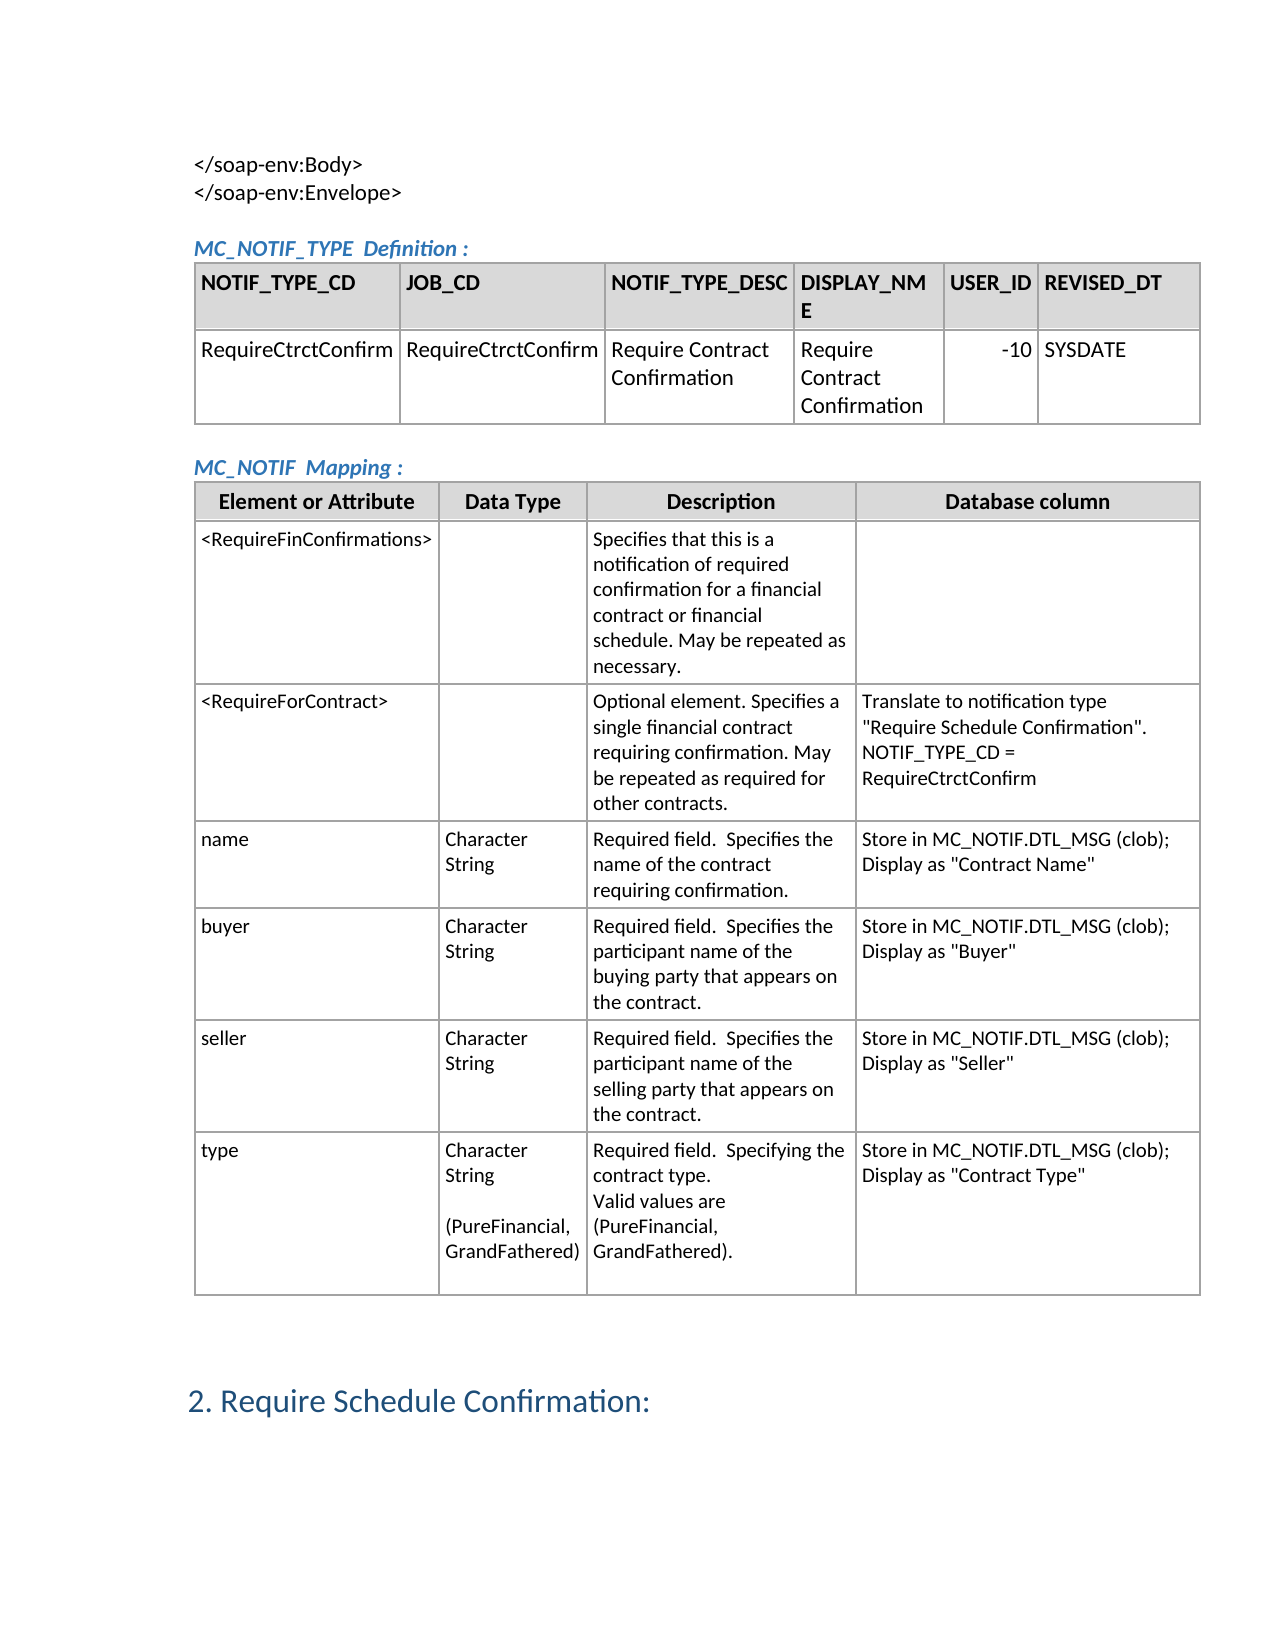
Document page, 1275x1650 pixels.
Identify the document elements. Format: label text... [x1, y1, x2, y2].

table_header DISPLAY_NME [795, 264, 943, 328]
table_cell Character String [440, 909, 586, 1019]
table_cell seller [196, 1021, 438, 1131]
text MC_NOTIF Mapping : [193, 453, 1125, 481]
table_header Database column [857, 483, 1199, 519]
text 2. Require Schedule Confirmation: [187, 1380, 1125, 1421]
table_cell [440, 522, 586, 682]
table_header JOB_CD [401, 264, 604, 328]
table_header NOTIF_TYPE_DESC [606, 264, 793, 328]
table_header NOTIF_TYPE_CD [196, 264, 399, 328]
text MC_NOTIF_TYPE Definition : [193, 234, 1125, 262]
table_cell Store in MC_NOTIF.DTL_MSG (clob); Display as "Seller" [857, 1021, 1199, 1131]
table_cell buyer [196, 909, 438, 1019]
table_cell Translate to notification type "Require Schedule Confirmation". NOTIF_TYPE_CD = RequireCtrctConfirm [857, 685, 1199, 820]
table_cell Store in MC_NOTIF.DTL_MSG (clob); Display as "Contract Type" [857, 1133, 1199, 1294]
table_cell Required field. Specifying the contract type. Valid values are (PureFinancial, GrandFathered). [588, 1133, 855, 1294]
table_header Description [588, 483, 855, 519]
table_cell Character String [440, 822, 586, 907]
table_cell Require Contract Confirmation [606, 331, 793, 423]
table_cell Character String (PureFinancial, GrandFathered) [440, 1133, 586, 1294]
table_cell <RequireFinConfirmations> [196, 522, 438, 682]
table_header Element or Attribute [196, 483, 438, 519]
table_cell type [196, 1133, 438, 1294]
table_cell -10 [945, 331, 1037, 423]
table_cell Store in MC_NOTIF.DTL_MSG (clob); Display as "Contract Name" [857, 822, 1199, 907]
table_cell [857, 522, 1199, 682]
table_cell Character String [440, 1021, 586, 1131]
table_cell Require Contract Confirmation [795, 331, 943, 423]
table_cell RequireCtrctConfirm [401, 331, 604, 423]
table_cell Optional element. Specifies a single financial contract requiring confirmation. May be repeated as required for other contracts. [588, 685, 855, 820]
text </soap-env:Envelope> [193, 178, 1125, 206]
table_header REVISED_DT [1039, 264, 1199, 328]
table_cell Required field. Specifies the participant name of the selling party that appears on the contract. [588, 1021, 855, 1131]
table_cell SYSDATE [1039, 331, 1199, 423]
table_cell Required field. Specifies the name of the contract requiring confirmation. [588, 822, 855, 907]
table_header USER_ID [945, 264, 1037, 328]
text </soap-env:Body> [193, 150, 1125, 178]
table_cell Required field. Specifies the participant name of the buying party that appears on the contract. [588, 909, 855, 1019]
table_cell Specifies that this is a notification of required confirmation for a financial contract or financial schedule. May be repeated as necessary. [588, 522, 855, 682]
table_cell <RequireForContract> [196, 685, 438, 820]
table_cell Store in MC_NOTIF.DTL_MSG (clob); Display as "Buyer" [857, 909, 1199, 1019]
table_cell [440, 685, 586, 820]
table_cell name [196, 822, 438, 907]
table_header Data Type [440, 483, 586, 519]
table_cell RequireCtrctConfirm [196, 331, 399, 423]
